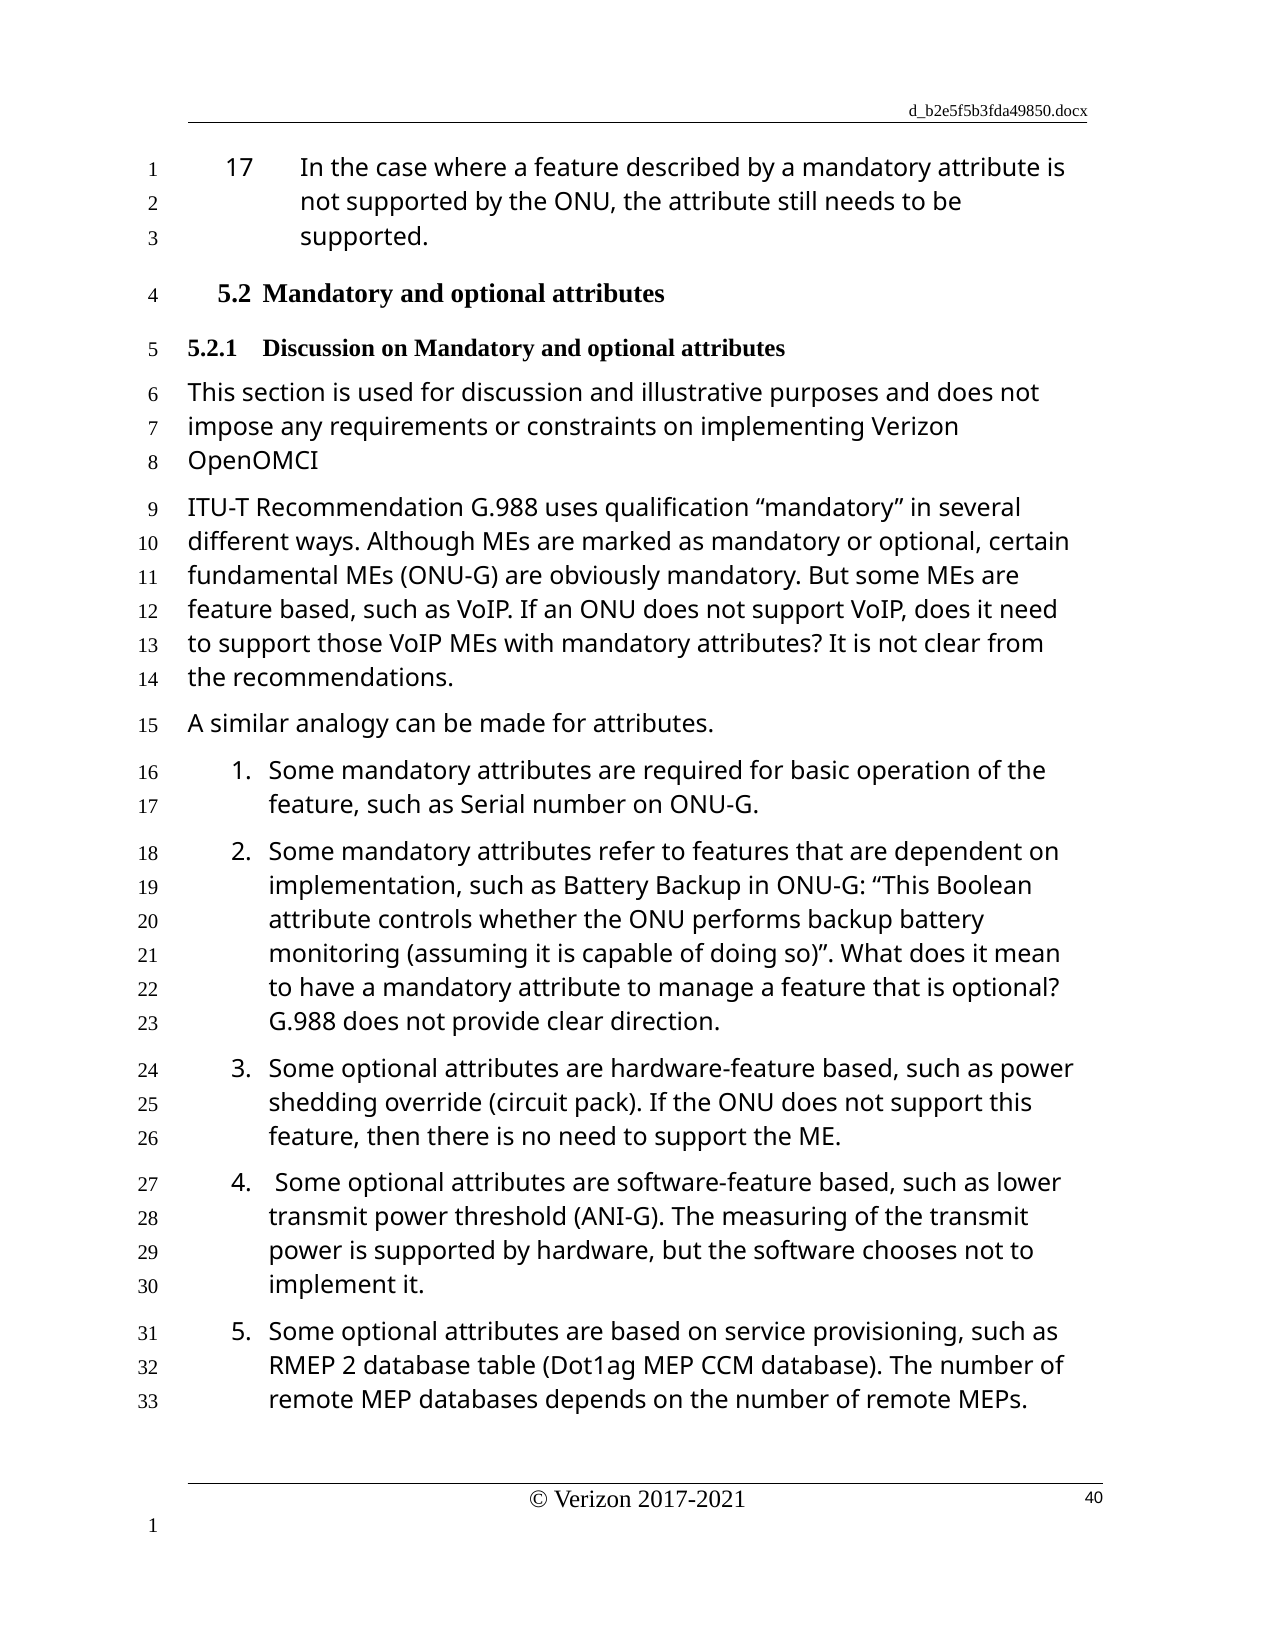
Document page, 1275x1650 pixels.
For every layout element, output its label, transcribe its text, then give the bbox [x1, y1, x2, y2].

list In the case where a feature described by a mandatory attribute is not supported by the ONU, the attribute still needs to be supported. [225, 150, 1087, 252]
list Some optional attributes are based on service provisioning, such as RMEP 2 database table (Dot1ag MEP CCM database). The number of remote MEP databases depends on the number of remote MEPs. [231, 1314, 1087, 1416]
list Some mandatory attributes are required for basic operation of the feature, such as Serial number on ONU-G. [231, 753, 1087, 821]
text ITU-T Recommendation G.988 uses qualification “mandatory” in several different ways. Although MEs are marked as mandatory or optional, certain fundamental MEs (ONU-G) are obviously mandatory. But some MEs are feature based, such as VoIP. If an ONU does not support VoIP, does it need to support those VoIP MEs with mandatory attributes? It is not clear from the recommendations. [187, 489, 1087, 694]
text This section is used for discussion and illustrative purposes and does not impose any requirements or constraints on implementing Verizon OpenOMCI [187, 374, 1087, 477]
list Some mandatory attributes refer to features that are dependent on implementation, such as Battery Backup in ONU-G: “This Boolean attribute controls whether the ONU performs backup battery monitoring (assuming it is capable of doing so)”. What does it mean to have a mandatory attribute to manage a feature that is optional? G.988 does not provide clear direction. [231, 833, 1087, 1038]
subtitle Mandatory and optional attributes [217, 277, 1087, 308]
subtitle Discussion on Mandatory and optional attributes [187, 333, 1087, 362]
text A similar analogy can be made for attributes. [187, 706, 1087, 740]
list Some optional attributes are hardware-feature based, such as power shedding override (circuit pack). If the ONU does not support this feature, then there is no need to support the ME. [231, 1050, 1087, 1152]
list Some optional attributes are software-feature based, such as lower transmit power threshold (ANI-G). The measuring of the transmit power is supported by hardware, but the software chooses not to implement it. [231, 1165, 1087, 1301]
